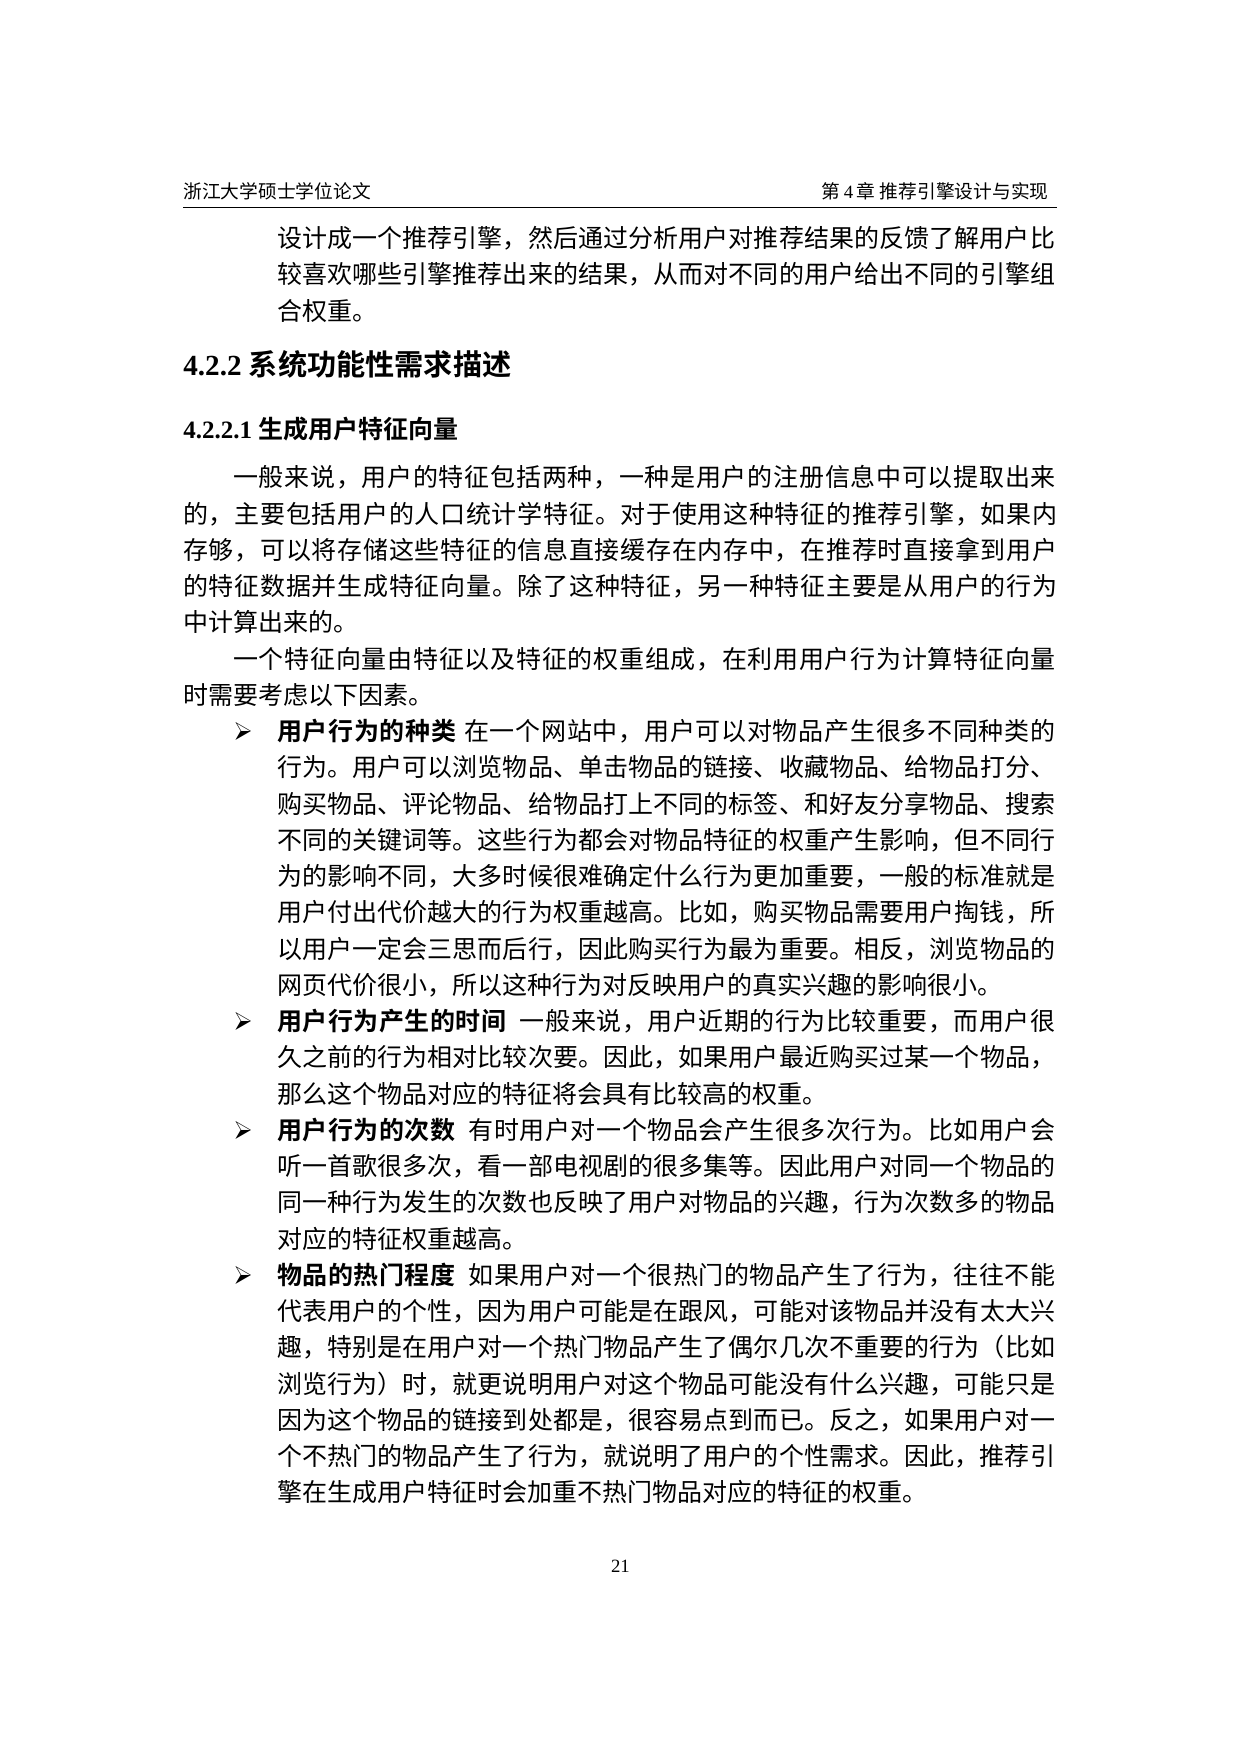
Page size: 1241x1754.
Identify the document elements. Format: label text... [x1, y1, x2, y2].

list 用户行为产生的时间 一般来说，用户近期的行为比较重要，而用户很久之前的行为相对比较次要。因此，如果用户最近购买过某一个物品，那么这个物品对应的特征将会具有比较高的权重。 [233, 1002, 1057, 1110]
list 物品的热门程度 如果用户对一个很热门的物品产生了行为，往往不能代表用户的个性，因为用户可能是在跟风，可能对该物品并没有太大兴趣，特别是在用户对一个热门物品产生了偶尔几次不重要的行为（比如浏览行为）时，就更说明用户对这个物品可能没有什么兴趣，可能只是因为这个物品的链接到处都是，很容易点到而已。反之，如果用户对一个不热门的物品产生了行为，就说明了用户的个性需求。因此，推荐引擎在生成用户特征时会加重不热门物品对应的特征的权重。 [233, 1255, 1057, 1509]
list 用户行为的种类 在一个网站中，用户可以对物品产生很多不同种类的行为。用户可以浏览物品、单击物品的链接、收藏物品、给物品打分、购买物品、评论物品、给物品打上不同的标签、和好友分享物品、搜索不同的关键词等。这些行为都会对物品特征的权重产生影响，但不同行为的影响不同，大多时候很难确定什么行为更加重要，一般的标准就是用户付出代价越大的行为权重越高。比如，购买物品需要用户掏钱，所以用户一定会三思而后行，因此购买行为最为重要。相反，浏览物品的网页代价很小，所以这种行为对反映用户的真实兴趣的影响很小。 [233, 712, 1057, 1002]
subtitle 系统功能性需求描述 [183, 342, 1057, 384]
list 用户行为的次数 有时用户对一个物品会产生很多次行为。比如用户会听一首歌很多次，看一部电视剧的很多集等。因此用户对同一个物品的同一种行为发生的次数也反映了用户对物品的兴趣，行为次数多的物品对应的特征权重越高。 [233, 1110, 1057, 1255]
text 一个特征向量由特征以及特征的权重组成，在利用用户行为计算特征向量时需要考虑以下因素。 [183, 639, 1057, 712]
subtitle 生成用户特征向量 [183, 409, 1057, 445]
text 一般来说，用户的特征包括两种，一种是用户的注册信息中可以提取出来的，主要包括用户的人口统计学特征。对于使用这种特征的推荐引擎，如果内存够，可以将存储这些特征的信息直接缓存在内存中，在推荐时直接拿到用户的特征数据并生成特征向量。除了这种特征，另一种特征主要是从用户的行为中计算出来的。 [183, 458, 1057, 639]
